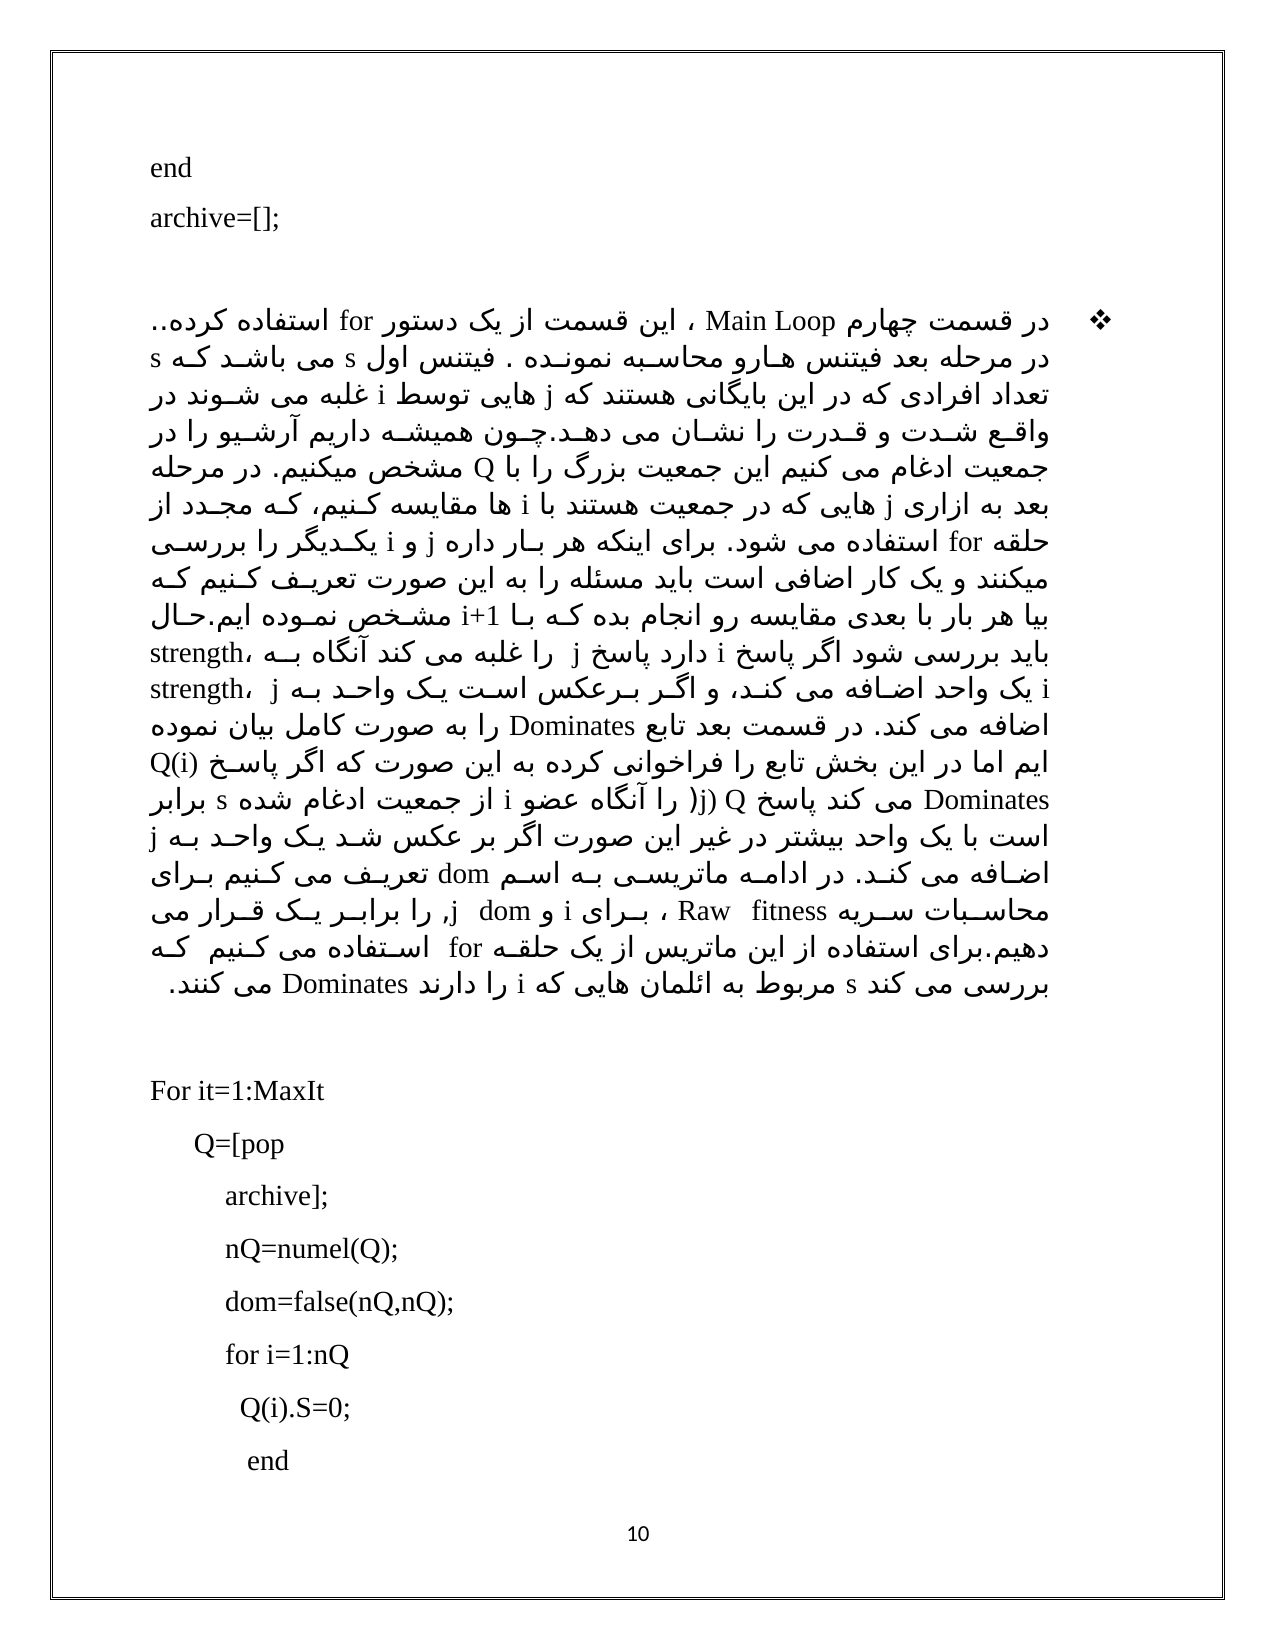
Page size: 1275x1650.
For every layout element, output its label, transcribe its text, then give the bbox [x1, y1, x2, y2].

text Q=[pop [150, 1126, 1125, 1159]
text end [150, 1443, 1125, 1476]
text archive]; [150, 1178, 1125, 1212]
text Q(i).S=0; [150, 1390, 1125, 1423]
list در قسمت چهارم Main Loop ، این قسمت از یک دستور for استفاده کرده.. در مرحله بعد فیتنس هارو محاسبه نمونده . فیتنس اول s می باشد که s تعداد افرادی که در این بایگانی هستند که j هایی توسط i غلبه می شوند در واقع شدت و قدرت را نشان می دهد.چون همیشه داریم آرشیو را در جمعیت ادغام می کنیم این جمعیت بزرگ را با Q مشخص میکنیم. در مرحله بعد به ازاری j هایی که در جمعیت هستند با i ها مقایسه کنیم، که مجدد از حلقه for استفاده می شود. برای اینکه هر بار داره j و i یکدیگر را بررسی میکنند و یک کار اضافی است باید مسئله را به این صورت تعریف کنیم که بیا هر بار با بعدی مقایسه رو انجام بده که با i+1 مشخص نموده ایم.حال باید بررسی شود اگر پاسخ i دارد پاسخ j را غلبه می کند آنگاه به strength، i یک واحد اضافه می کند، و اگر برعکس است یک واحد به strength، j اضافه می کند. در قسمت بعد تابع Dominates را به صورت کامل بیان نموده ایم اما در این بخش تابع را فراخوانی کرده به این صورت که اگر پاسخ Q(i) Dominates می کند پاسخ j) Q( را آنگاه عضو i از جمعیت ادغام شده s برابر است با یک واحد بیشتر در غیر این صورت اگر بر عکس شد یک واحد به j اضافه می کند. در ادامه ماتریسی به اسم dom تعریف می کنیم برای محاسبات سریه Raw fitness ، برای i و j dom, را برابر یک قرار می دهیم.برای استفاده از این ماتریس از یک حلقه for استفاده می کنیم که بررسی می کند s مربوط به ائلمان هایی که i را دارند Dominates می کنند. [150, 303, 1087, 1001]
text archive=[]; [150, 200, 1125, 234]
text For it=1:MaxIt [150, 1073, 1125, 1106]
text for i=1:nQ [150, 1337, 1125, 1371]
text dom=false(nQ,nQ); [150, 1284, 1125, 1318]
text nQ=numel(Q); [150, 1231, 1125, 1265]
text end [150, 150, 1125, 183]
